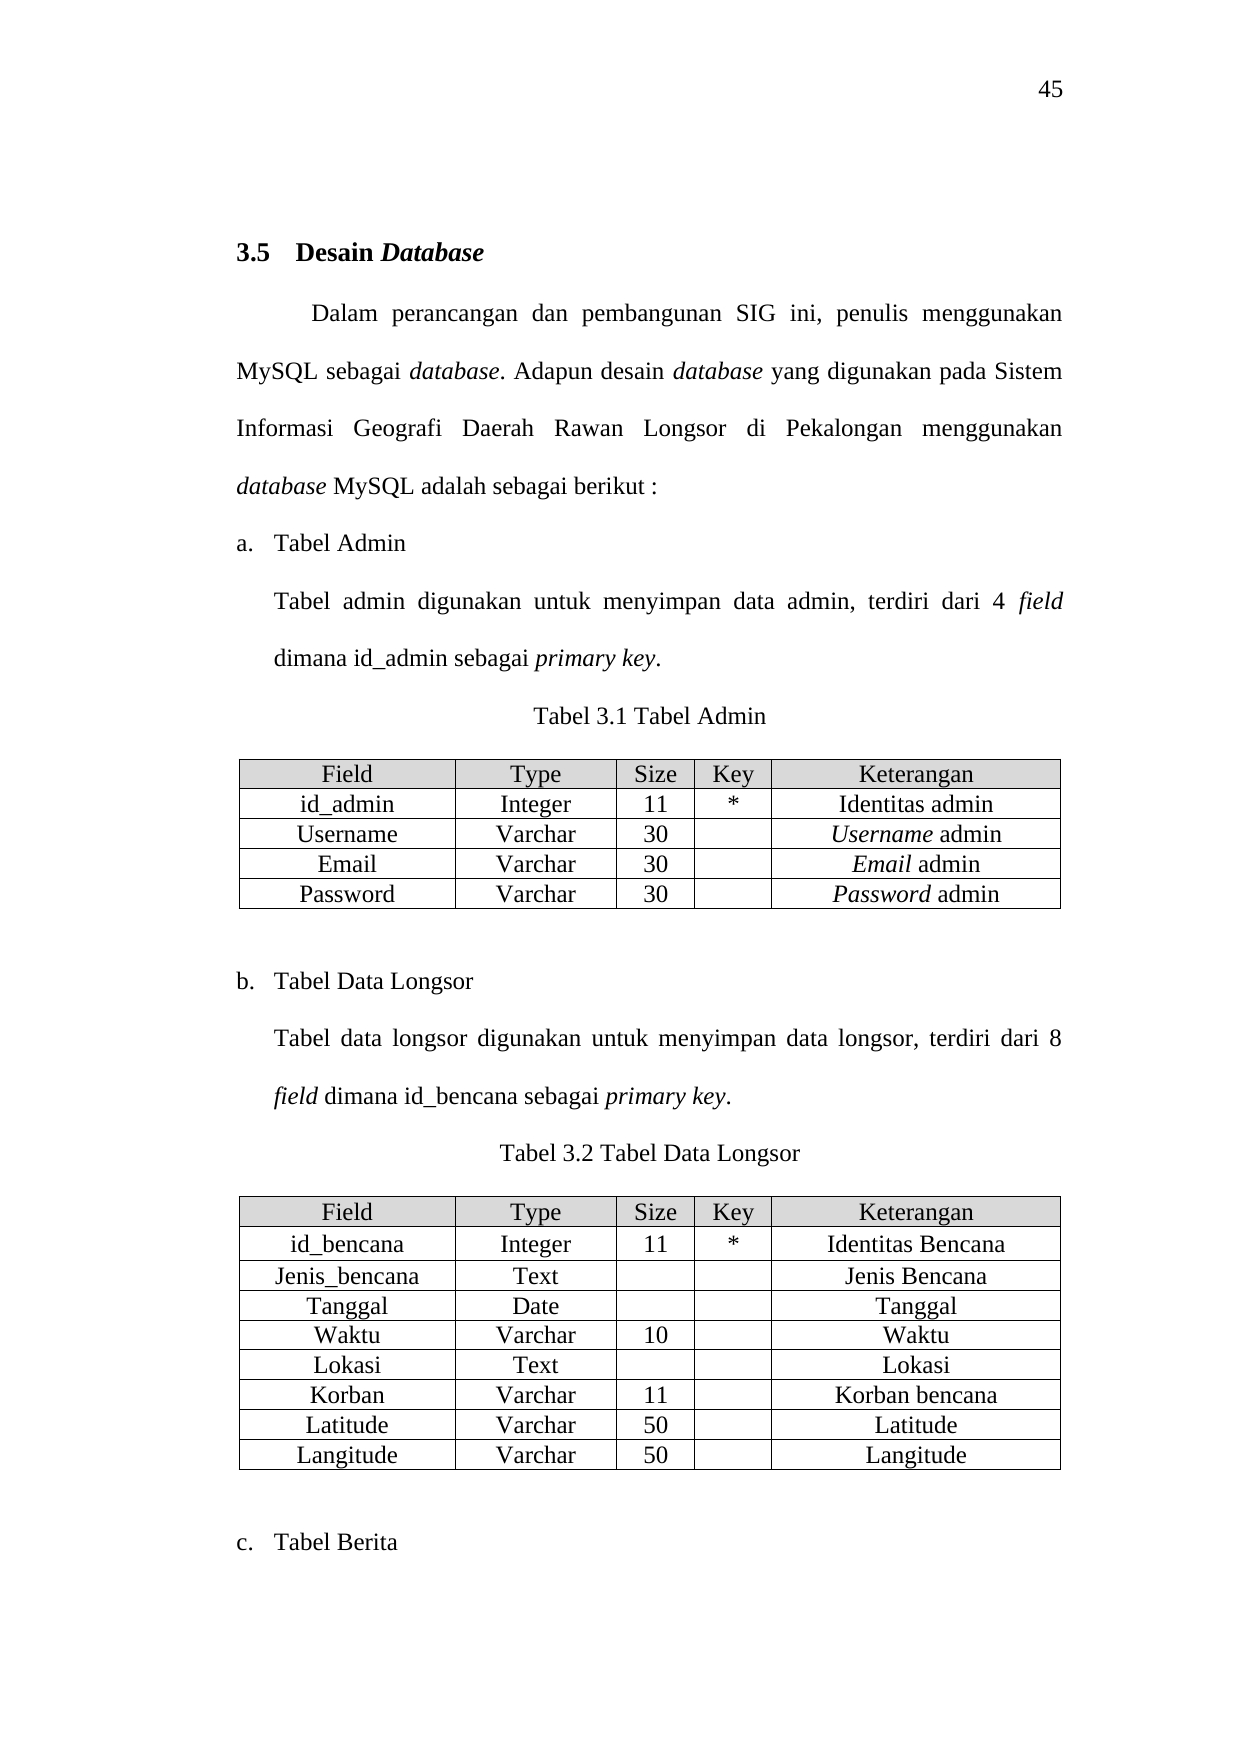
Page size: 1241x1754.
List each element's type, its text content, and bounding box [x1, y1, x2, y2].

table_cell Tanggal [772, 1291, 1060, 1319]
table_cell Varchar [456, 1321, 616, 1349]
subtitle Desain Database [236, 236, 1063, 267]
table_cell 50 [617, 1440, 694, 1468]
table_cell id_bencana [240, 1227, 455, 1260]
table_cell [695, 1410, 771, 1439]
table_cell 30 [617, 819, 694, 848]
table_cell Password [240, 879, 455, 907]
table_cell 50 [617, 1410, 694, 1439]
table_cell Varchar [456, 1410, 616, 1439]
table_cell [695, 1321, 771, 1349]
table_header Keterangan [772, 1197, 1060, 1226]
table_cell 11 [617, 789, 694, 818]
table_cell Latitude [240, 1410, 455, 1439]
table_cell Waktu [772, 1321, 1060, 1349]
table_cell Identitas admin [772, 789, 1060, 818]
table_header Type [456, 760, 616, 788]
table_header Size [617, 760, 694, 788]
table_cell [695, 819, 771, 848]
table_cell [695, 1350, 771, 1379]
table_cell Lokasi [240, 1350, 455, 1379]
table_cell Varchar [456, 1440, 616, 1468]
table_cell [695, 1440, 771, 1468]
text Dalam perancangan dan pembangunan SIG ini, penulis menggunakan MySQL sebagai database. Adapun desain database yang digunakan pada Sistem Informasi Geografi Daerah Rawan Longsor di Pekalongan menggunakan database MySQL adalah sebagai berikut : [236, 298, 1063, 500]
table_header Size [617, 1197, 694, 1226]
table_cell [617, 1261, 694, 1290]
table_cell Langitude [240, 1440, 455, 1468]
table_cell [695, 1261, 771, 1290]
table_cell [695, 1291, 771, 1319]
table_header Key [695, 1197, 771, 1226]
table_cell Varchar [456, 849, 616, 878]
table_header Keterangan [772, 760, 1060, 788]
table_cell [695, 1380, 771, 1409]
table_cell 10 [617, 1321, 694, 1349]
table_cell Varchar [456, 819, 616, 848]
list Tabel Admin [236, 528, 1063, 557]
table_cell Varchar [456, 879, 616, 907]
table_cell 30 [617, 849, 694, 878]
table_cell Username admin [772, 819, 1060, 848]
table_cell * [695, 1227, 771, 1260]
table_cell Jenis_bencana [240, 1261, 455, 1290]
table_cell Text [456, 1350, 616, 1379]
text Tabel admin digunakan untuk menyimpan data admin, terdiri dari 4 field dimana id_admin sebagai primary key. [273, 586, 1063, 672]
table_cell Varchar [456, 1380, 616, 1409]
table_cell * [695, 789, 771, 818]
table_cell Integer [456, 789, 616, 818]
table_header Field [240, 760, 455, 788]
table_header Type [456, 1197, 616, 1226]
table_cell id_admin [240, 789, 455, 818]
table_header Key [695, 760, 771, 788]
table_cell Tanggal [240, 1291, 455, 1319]
table_cell Email admin [772, 849, 1060, 878]
table_cell [617, 1350, 694, 1379]
text Tabel 3.2 Tabel Data Longsor [236, 1138, 1063, 1167]
table_cell Waktu [240, 1321, 455, 1349]
table_cell Text [456, 1261, 616, 1290]
table_cell 11 [617, 1380, 694, 1409]
table_cell Identitas Bencana [772, 1227, 1060, 1260]
table_cell [695, 849, 771, 878]
table_cell Date [456, 1291, 616, 1319]
table_cell Password admin [772, 879, 1060, 907]
text Tabel 3.1 Tabel Admin [236, 701, 1063, 730]
table_cell Jenis Bencana [772, 1261, 1060, 1290]
table_cell Langitude [772, 1440, 1060, 1468]
list Tabel Data Longsor [236, 966, 1063, 995]
table_cell Lokasi [772, 1350, 1060, 1379]
table_cell [617, 1291, 694, 1319]
table_cell Email [240, 849, 455, 878]
table_cell [695, 879, 771, 907]
table_cell Integer [456, 1227, 616, 1260]
table_cell Latitude [772, 1410, 1060, 1439]
table_cell 30 [617, 879, 694, 907]
table_header Field [240, 1197, 455, 1226]
list Tabel Berita [236, 1527, 1063, 1556]
table_cell Korban [240, 1380, 455, 1409]
table_cell 11 [617, 1227, 694, 1260]
text Tabel data longsor digunakan untuk menyimpan data longsor, terdiri dari 8 field dimana id_bencana sebagai primary key. [273, 1023, 1063, 1110]
table_cell Korban bencana [772, 1380, 1060, 1409]
table_cell Username [240, 819, 455, 848]
